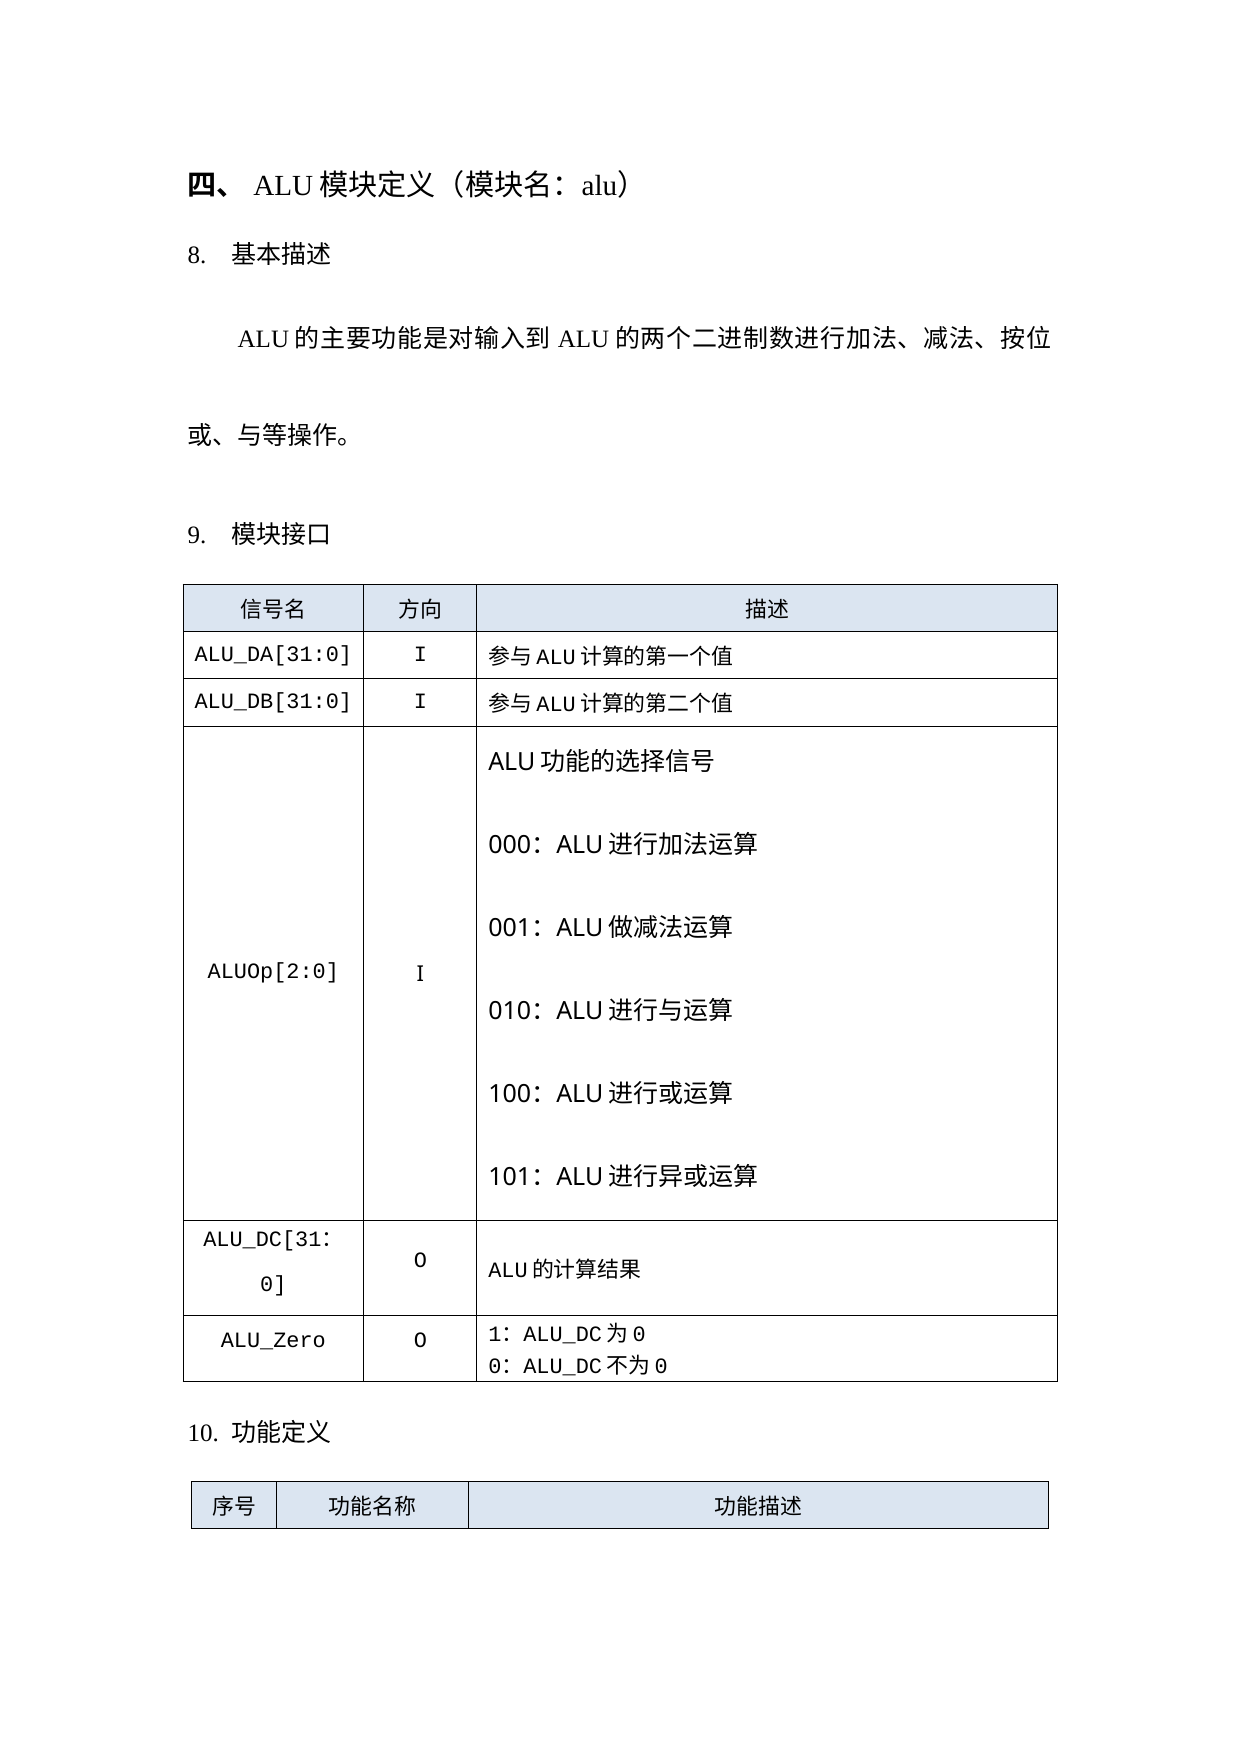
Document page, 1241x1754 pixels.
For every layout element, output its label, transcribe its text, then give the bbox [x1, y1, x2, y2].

table_cell O [364, 1316, 476, 1381]
table_cell 参与ALU计算的第一个值 [477, 632, 1057, 678]
table_cell I [364, 727, 476, 1220]
table_cell ALU_DB[31:0] [184, 679, 363, 726]
table_cell ALU_DA[31:0] [184, 632, 363, 678]
table_cell 1：ALU_DC为0 0：ALU_DC不为0 [477, 1316, 1057, 1381]
list 模块接口 [187, 501, 1053, 566]
table_header 序号 [192, 1482, 276, 1528]
table_cell I [364, 632, 476, 678]
table_cell 参与ALU计算的第二个值 [477, 679, 1057, 726]
list 基本描述 [187, 221, 1053, 286]
table_header 功能名称 [277, 1482, 468, 1528]
table_header 信号名 [184, 585, 363, 631]
table_cell O [364, 1221, 476, 1314]
table_cell I [364, 679, 476, 726]
table_cell ALU的计算结果 [477, 1221, 1057, 1314]
list 功能定义 [187, 1398, 1053, 1463]
text ALU的主要功能是对输入到ALU的两个二进制数进行加法、减法、按位或、与等操作。 [187, 304, 1053, 466]
table_header 方向 [364, 585, 476, 631]
table_cell ALUOp[2:0] [184, 727, 363, 1220]
subtitle ALU模块定义（模块名：alu） [187, 162, 1053, 204]
table_cell ALU_Zero [184, 1316, 363, 1381]
table_header 描述 [477, 585, 1057, 631]
table_header 功能描述 [469, 1482, 1048, 1528]
table_cell ALU功能的选择信号 000：ALU进行加法运算 001：ALU做减法运算 010：ALU进行与运算 100：ALU进行或运算 101：ALU进行异或运算 [477, 727, 1057, 1220]
table_cell ALU_DC[31：0] [184, 1221, 363, 1314]
